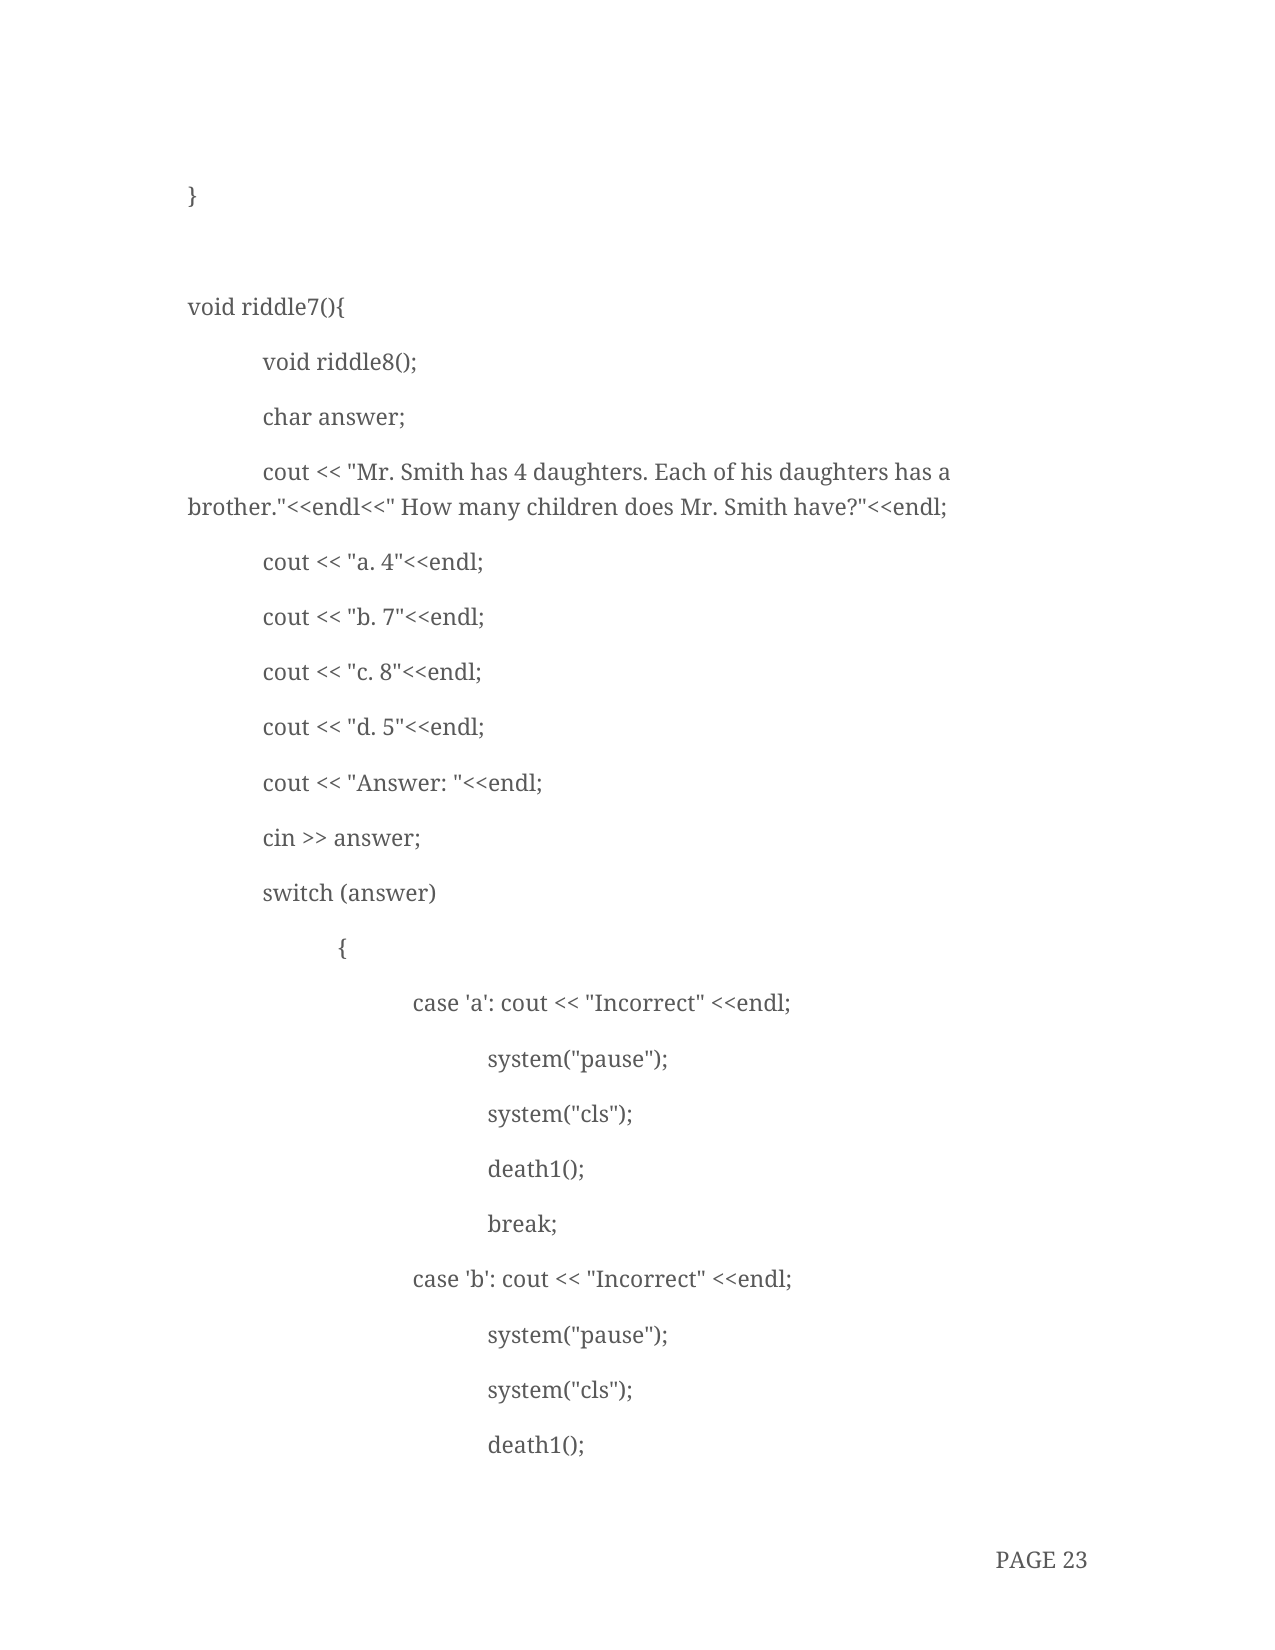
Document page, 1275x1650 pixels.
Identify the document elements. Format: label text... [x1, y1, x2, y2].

text case 'b': cout << "Incorrect" <<endl; [187, 1263, 1087, 1294]
text cout << "c. 8"<<endl; [187, 656, 1087, 687]
text system("cls"); [187, 1374, 1087, 1405]
text system("pause"); [187, 1318, 1087, 1350]
text cout << "a. 4"<<endl; [187, 546, 1087, 577]
text char answer; [187, 401, 1087, 432]
text system("cls"); [187, 1098, 1087, 1129]
text { [187, 932, 1087, 963]
text cout << "d. 5"<<endl; [187, 711, 1087, 742]
text cout << "Mr. Smith has 4 daughters. Each of his daughters has a brother."<<endl<<" How many children does Mr. Smith have?"<<endl; [187, 456, 1087, 522]
text cout << "b. 7"<<endl; [187, 601, 1087, 632]
text death1(); [187, 1429, 1087, 1460]
text cin >> answer; [187, 822, 1087, 853]
text cout << "Answer: "<<endl; [187, 766, 1087, 798]
text system("pause"); [187, 1042, 1087, 1074]
text break; [187, 1208, 1087, 1239]
text death1(); [187, 1153, 1087, 1184]
text switch (answer) [187, 877, 1087, 908]
text case 'a': cout << "Incorrect" <<endl; [187, 987, 1087, 1018]
text } [187, 180, 1087, 211]
text void riddle7(){ [187, 290, 1087, 322]
text void riddle8(); [187, 346, 1087, 377]
